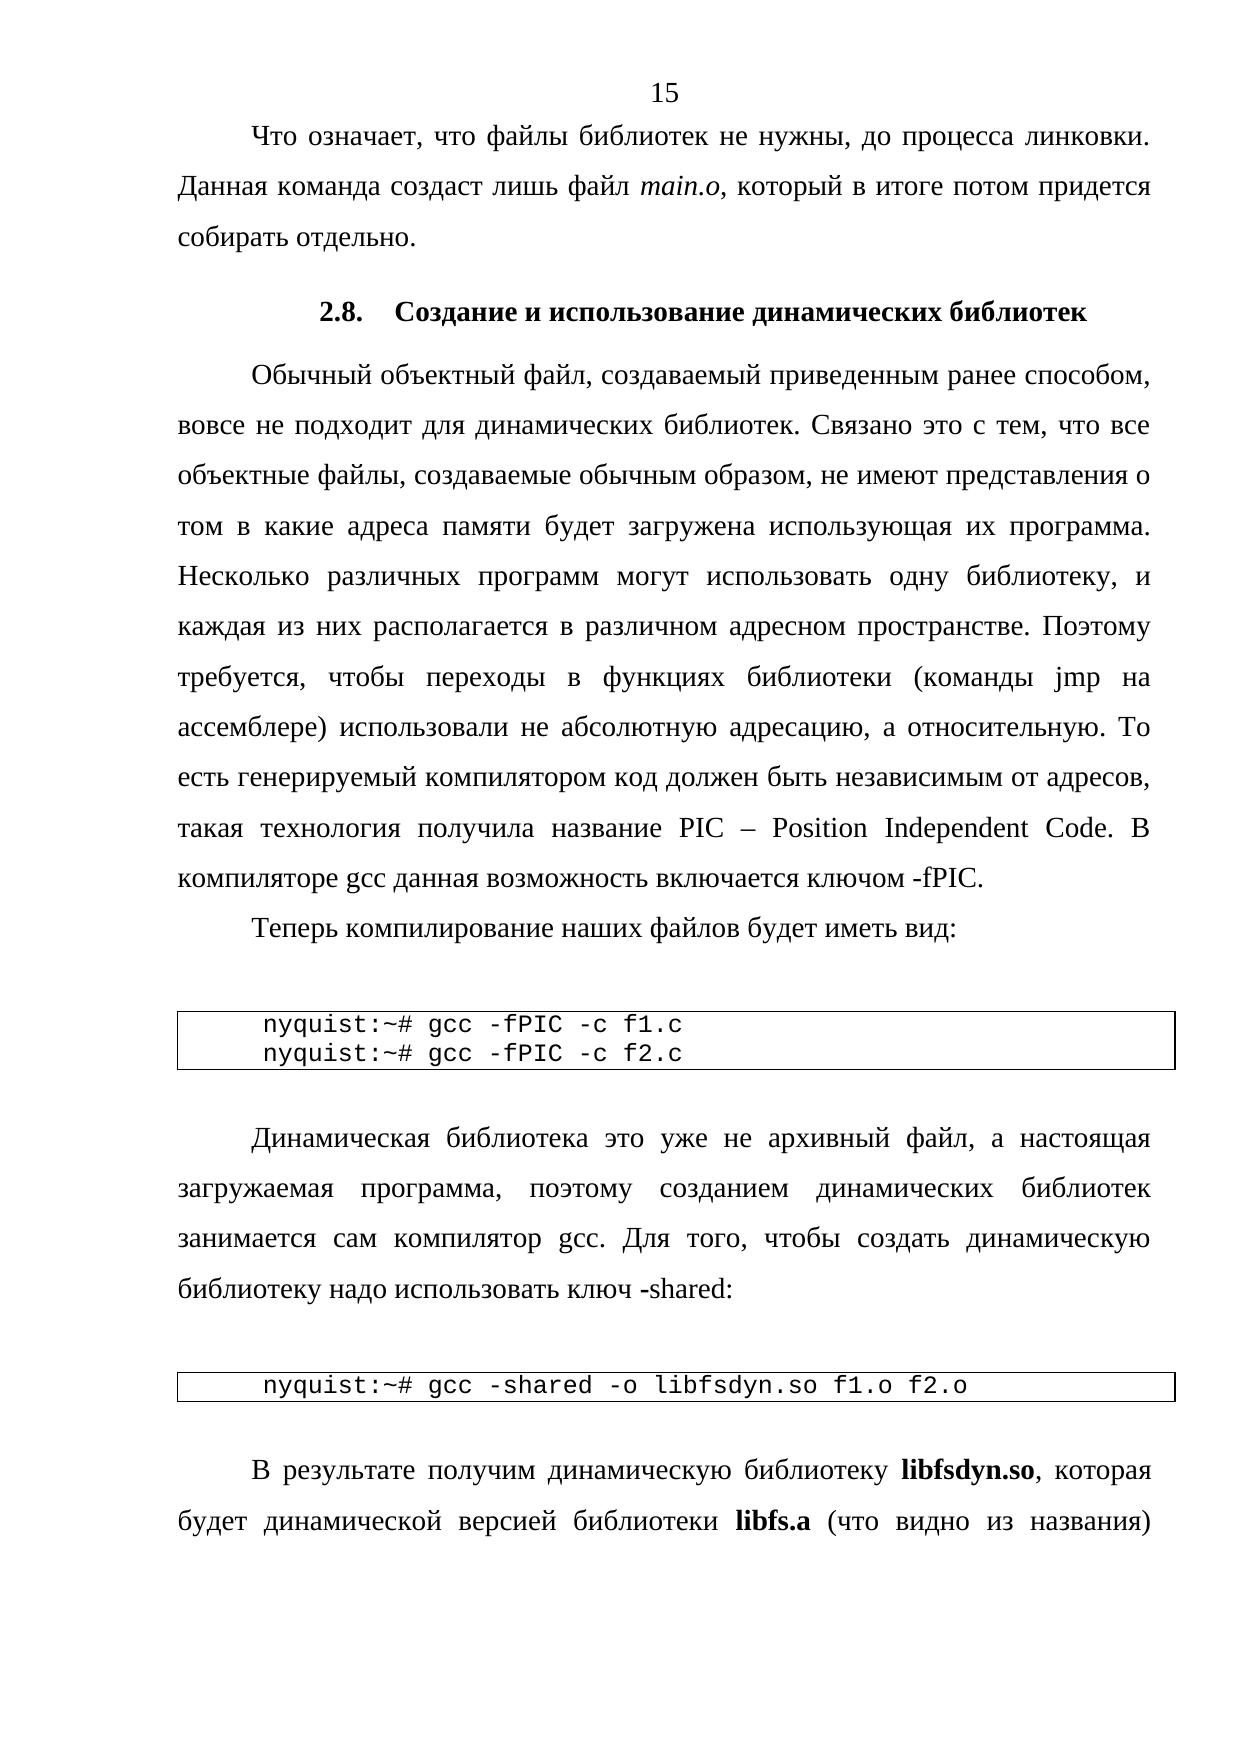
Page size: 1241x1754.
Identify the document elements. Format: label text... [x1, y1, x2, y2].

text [177, 1452, 1152, 1536]
table_header nyquist:~# gcc -fPIC -c f1.c nyquist:~# gcc -fPIC -c f2.c [178, 1012, 1174, 1069]
text Обычный объектный файл, создаваемый приведенным ранее способом, вовсе не подходит для динамических библиотек. Связано это с тем, что все объектные файлы, создаваемые обычным образом, не имеют представления о том в какие адреса памяти будет загружена использующая их программа. Несколько различных программ могут использовать одну библиотеку, и каждая из них располагается в различном адресном пространстве. Поэтому требуется, чтобы переходы в функциях библиотеки (команды jmp на ассемблере) использовали не абсолютную адресацию, а относительную. То есть генерируемый компилятором код должен быть независимым от адресов, такая технология получила название PIC – Position Independent Code. В компиляторе gcc данная возможность включается ключом -fPIC. [177, 357, 1152, 893]
subtitle Создание и использование динамических библиотек [255, 294, 1152, 328]
text Динамическая библиотека это уже не архивный файл, а настоящая загружаемая программа, поэтому созданием динамических библиотек занимается сам компилятор gcc. Для того, чтобы создать динамическую библиотеку надо использовать ключ -shared: [177, 1120, 1152, 1304]
text Теперь компилирование наших файлов будет иметь вид: [177, 910, 1152, 944]
text Что означает, что файлы библиотек не нужны, до процесса линковки. Данная команда создаст лишь файл main.o, который в итоге потом придется собирать отдельно. [177, 118, 1152, 252]
table_header nyquist:~# gcc -shared -o libfsdyn.so f1.o f2.o [178, 1373, 1174, 1401]
